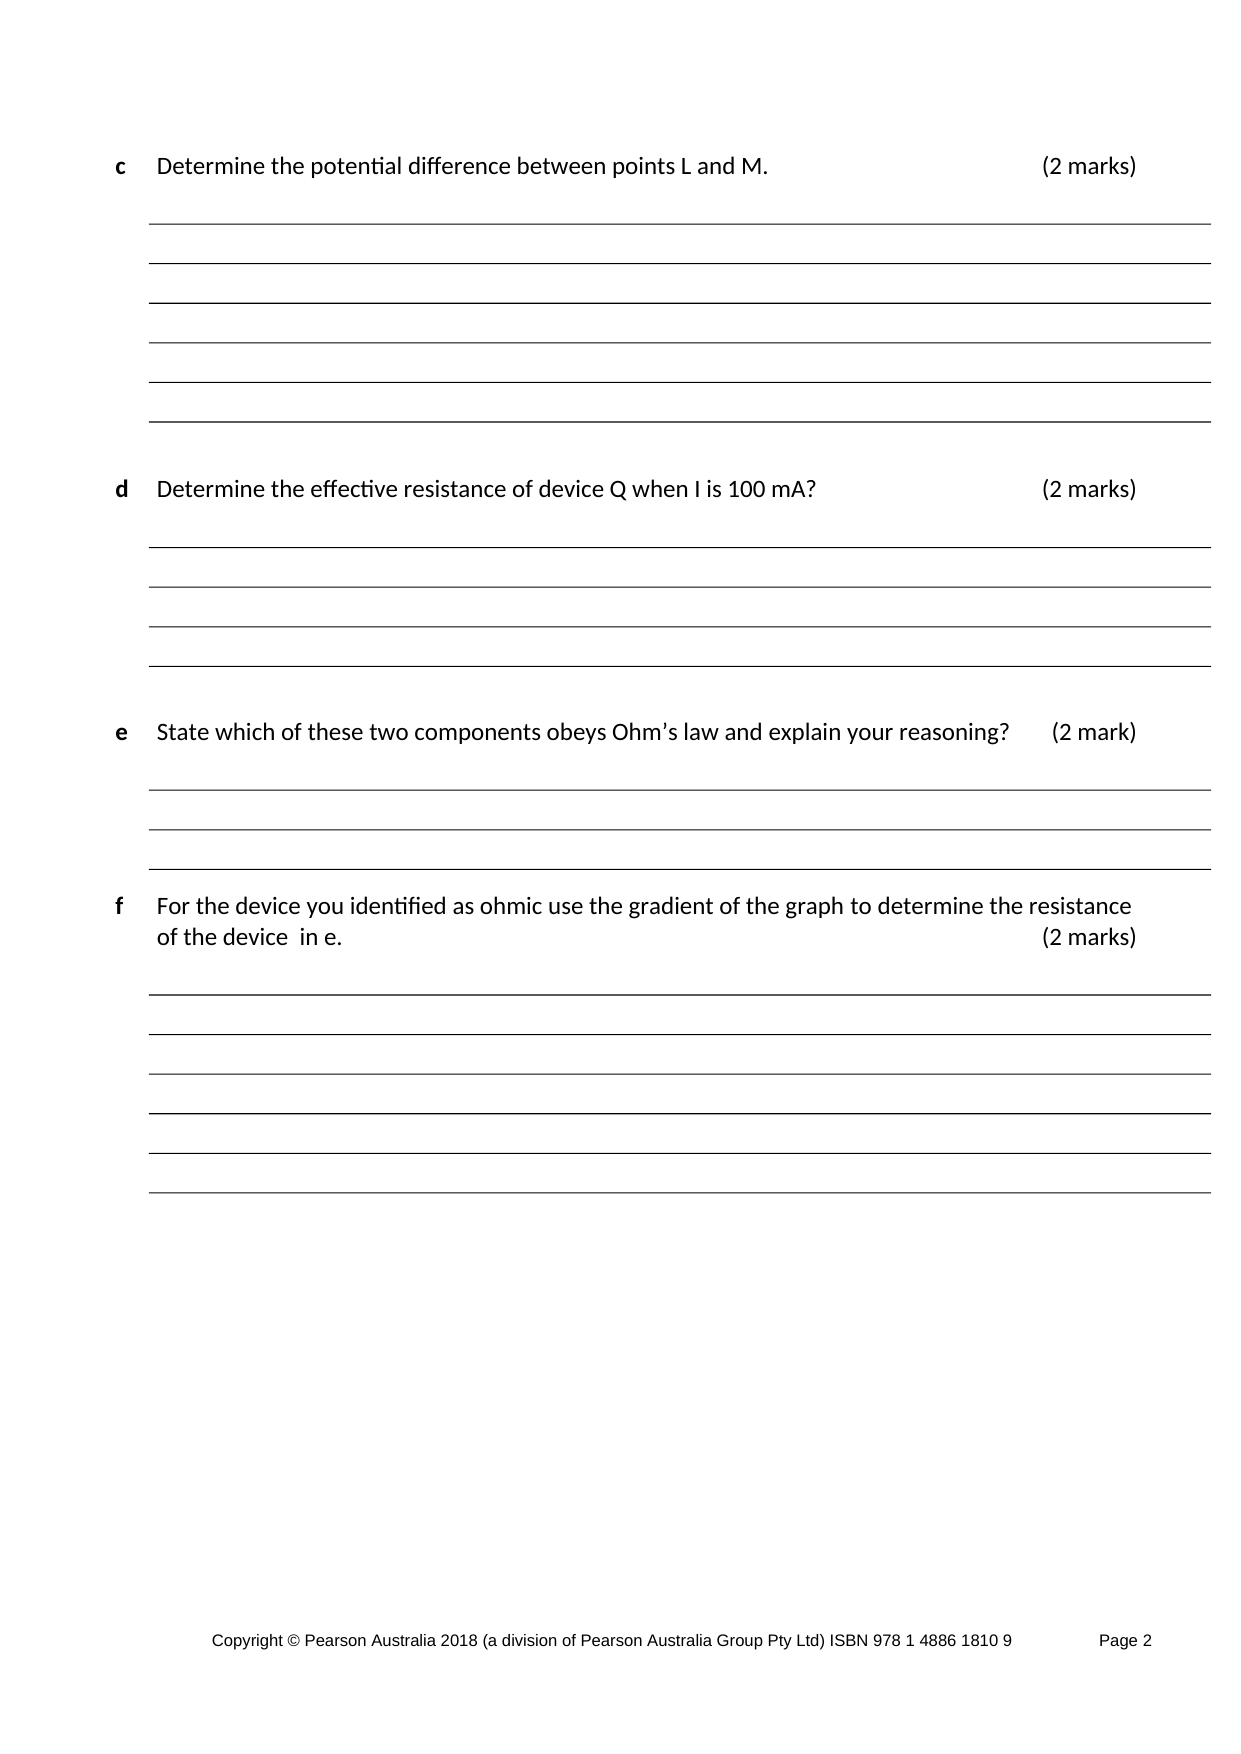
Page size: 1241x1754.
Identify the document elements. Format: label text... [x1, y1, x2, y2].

text e State which of these two components obeys Ohm’s law and explain your reasoning? (2 mark) [115, 716, 1152, 747]
text d Determine the effective resistance of device Q when I is 100 mA? (2 marks) [115, 473, 1152, 504]
text c Determine the potential difference between points L and M. (2 marks) [115, 150, 1152, 181]
text f For the device you identified as ohmic use the gradient of the graph to determine the resistance of the device in e. (2 marks) [115, 890, 1152, 951]
